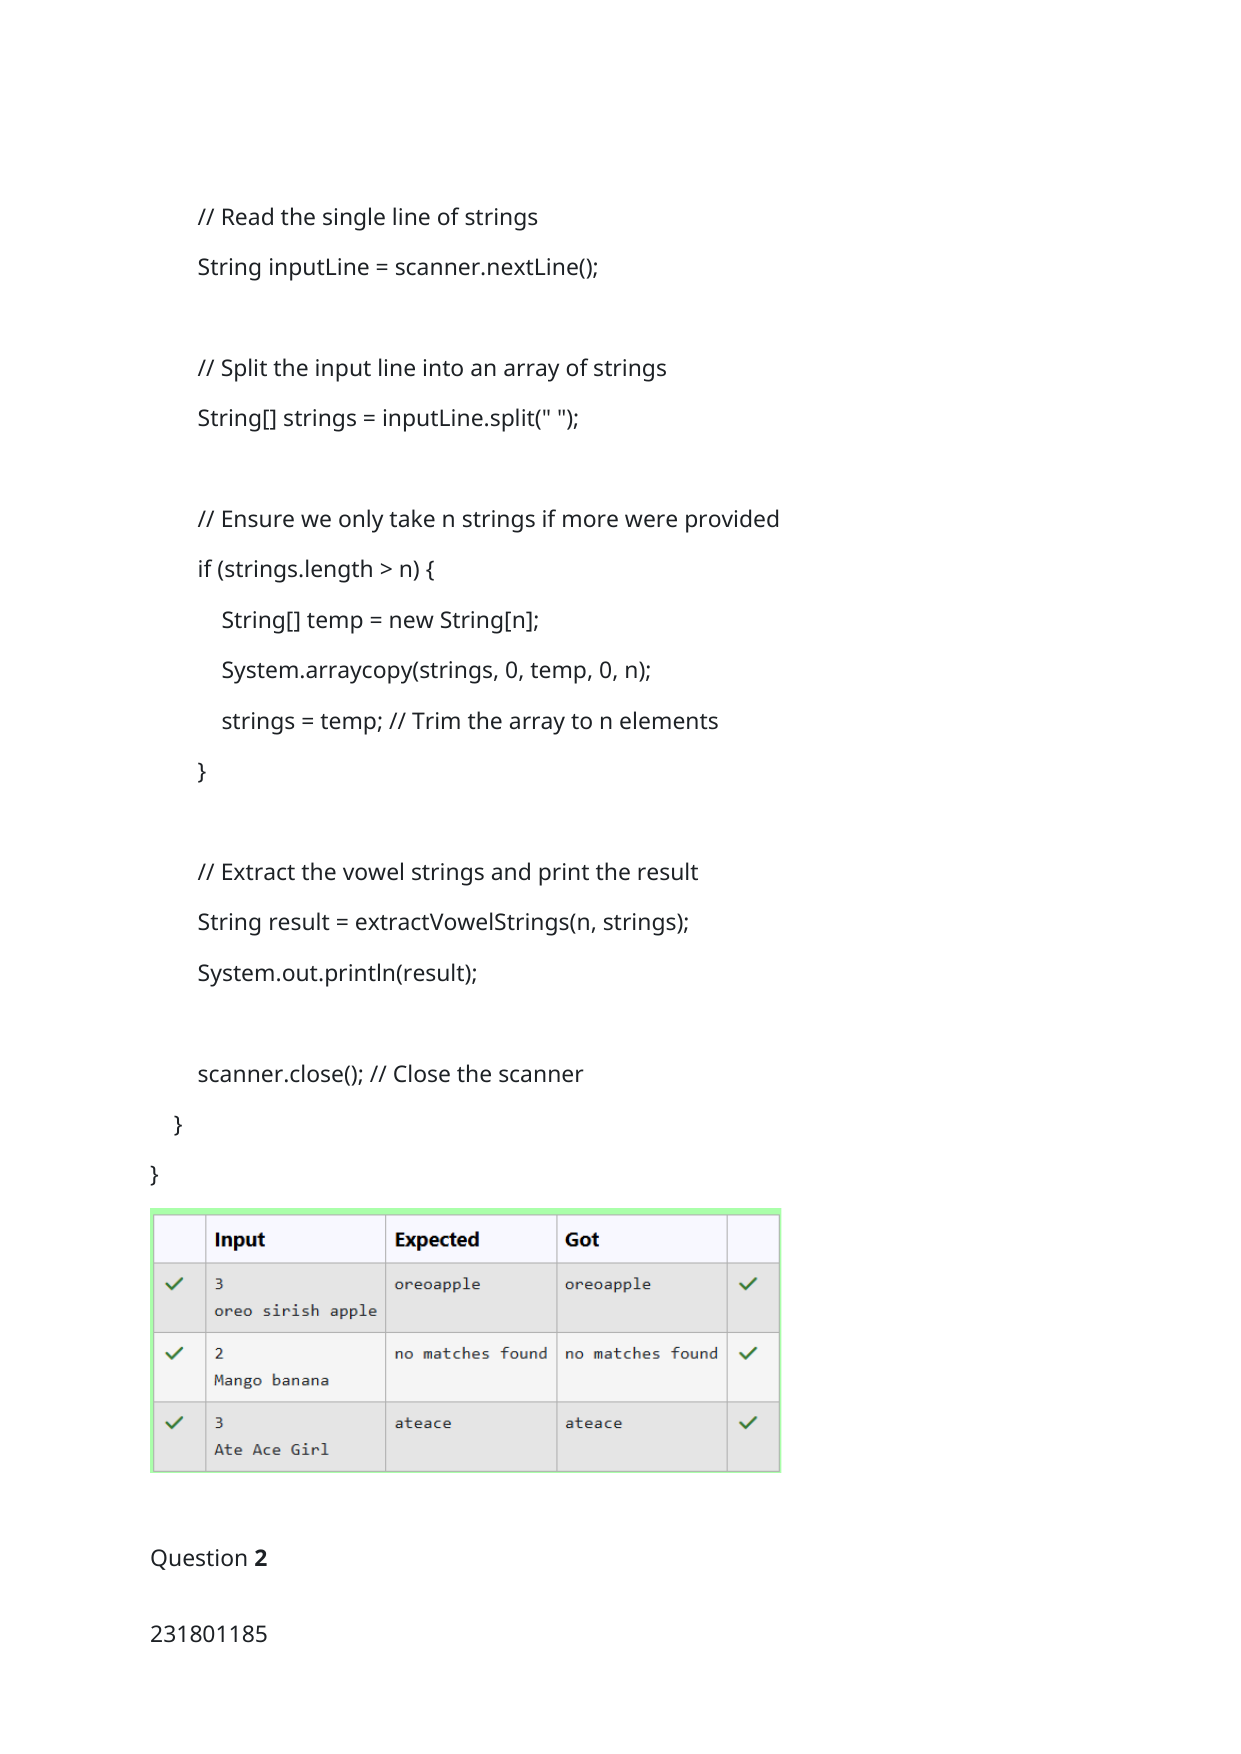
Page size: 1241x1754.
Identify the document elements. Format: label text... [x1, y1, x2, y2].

text System.arraycopy(strings, 0, temp, 0, n); [150, 654, 1090, 685]
text String[] temp = new String[n]; [150, 604, 1090, 635]
text // Split the input line into an array of strings [150, 352, 1090, 383]
text String inputLine = scanner.nextLine(); [150, 251, 1090, 282]
text System.out.println(result); [150, 957, 1090, 988]
text String result = extractVowelStrings(n, strings); [150, 906, 1090, 937]
text if (strings.length > n) { [150, 553, 1090, 584]
text } [150, 1108, 1090, 1139]
text String[] strings = inputLine.split(" "); [150, 402, 1090, 433]
text // Ensure we only take n strings if more were provided [150, 503, 1090, 534]
text // Extract the vowel strings and print the result [150, 856, 1090, 887]
text } [150, 1158, 1090, 1189]
picture [150, 1208, 782, 1473]
text strings = temp; // Trim the array to n elements [150, 704, 1090, 736]
text // Read the single line of strings [150, 200, 1090, 232]
text } [150, 755, 1090, 786]
text Question 2 [150, 1542, 1090, 1573]
text scanner.close(); // Close the scanner [150, 1057, 1090, 1089]
